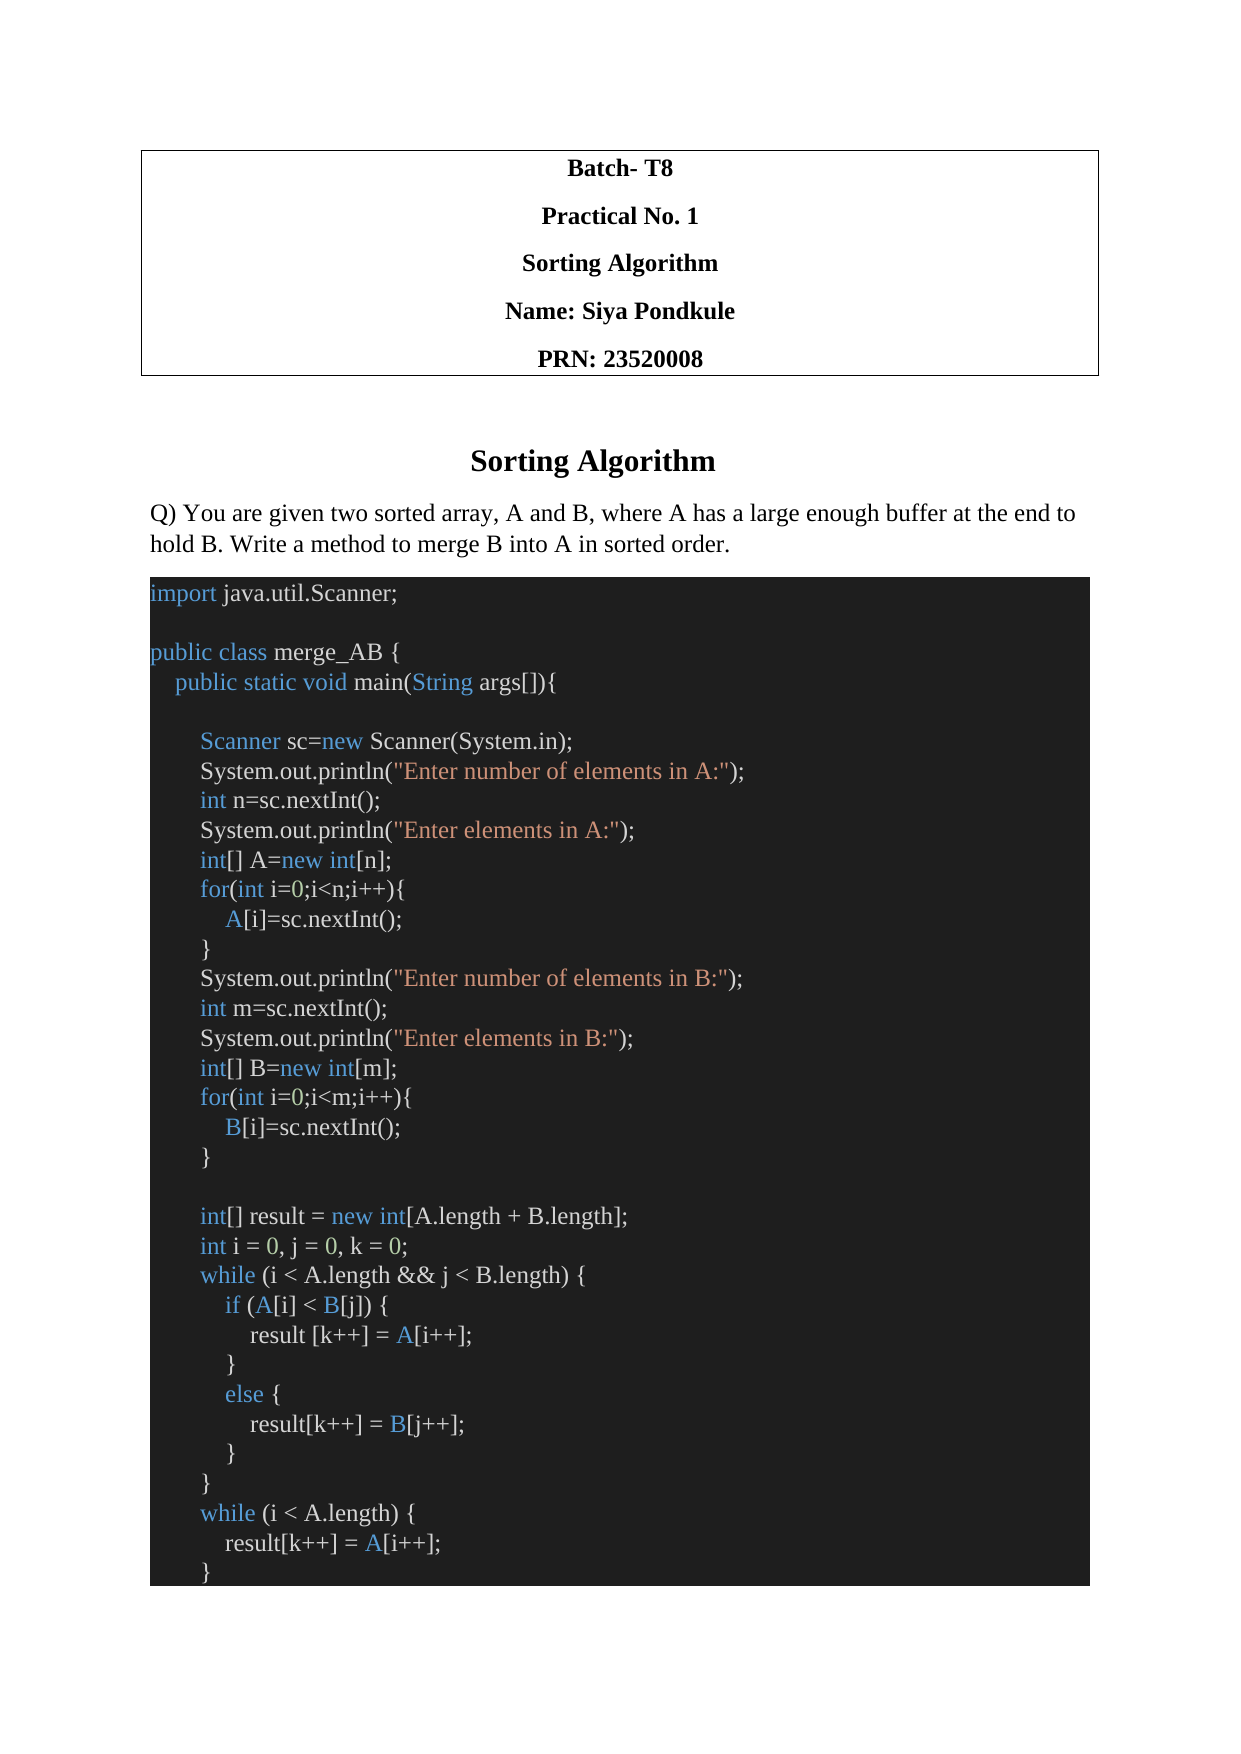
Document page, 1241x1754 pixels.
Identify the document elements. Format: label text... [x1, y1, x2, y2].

text } [150, 1556, 1090, 1586]
text for(int i=0;i<n;i++){ [150, 873, 1090, 903]
text System.out.println("Enter number of elements in B:"); [150, 963, 1090, 992]
text int i = 0, j = 0, k = 0; [150, 1230, 1090, 1259]
text int[] result = new int[A.length + B.length]; [150, 1200, 1090, 1230]
text Q) You are given two sorted array, A and B, where A has a large enough buffer at the end to hold B. Write a method to merge B into A in sorted order. [150, 498, 1090, 558]
text public class merge_AB { [150, 636, 1090, 666]
text for(int i=0;i<m;i++){ [150, 1081, 1090, 1111]
text if (A[i] < B[j]) { [150, 1289, 1090, 1319]
text while (i < A.length) { [150, 1497, 1090, 1527]
text PRN: 23520008 [142, 341, 1098, 375]
text Practical No. 1 [142, 198, 1098, 229]
text System.out.println("Enter elements in A:"); [150, 814, 1090, 844]
text result[k++] = B[j++]; [150, 1408, 1090, 1438]
text Scanner sc=new Scanner(System.in); [150, 725, 1090, 755]
text A[i]=sc.nextInt(); [150, 903, 1090, 933]
text else { [150, 1378, 1090, 1408]
text int m=sc.nextInt(); [150, 992, 1090, 1022]
text } [150, 1348, 1090, 1378]
text } [150, 933, 1090, 963]
text Batch- T8 [142, 151, 1098, 182]
text public static void main(String args[]){ [150, 666, 1090, 695]
text } [150, 1467, 1090, 1497]
text System.out.println("Enter elements in B:"); [150, 1022, 1090, 1052]
text import java.util.Scanner; [150, 577, 1090, 606]
text Name: Siya Pondkule [142, 293, 1098, 325]
text } [150, 1141, 1090, 1170]
text int[] A=new int[n]; [150, 844, 1090, 873]
text System.out.println("Enter number of elements in A:"); [150, 755, 1090, 784]
text result [k++] = A[i++]; [150, 1319, 1090, 1348]
text result[k++] = A[i++]; [150, 1527, 1090, 1556]
text B[i]=sc.nextInt(); [150, 1111, 1090, 1141]
text } [150, 1438, 1090, 1467]
text Sorting Algorithm [142, 245, 1098, 277]
text Sorting Algorithm [150, 442, 1090, 478]
text int[] B=new int[m]; [150, 1052, 1090, 1081]
text int n=sc.nextInt(); [150, 784, 1090, 814]
text while (i < A.length && j < B.length) { [150, 1259, 1090, 1289]
